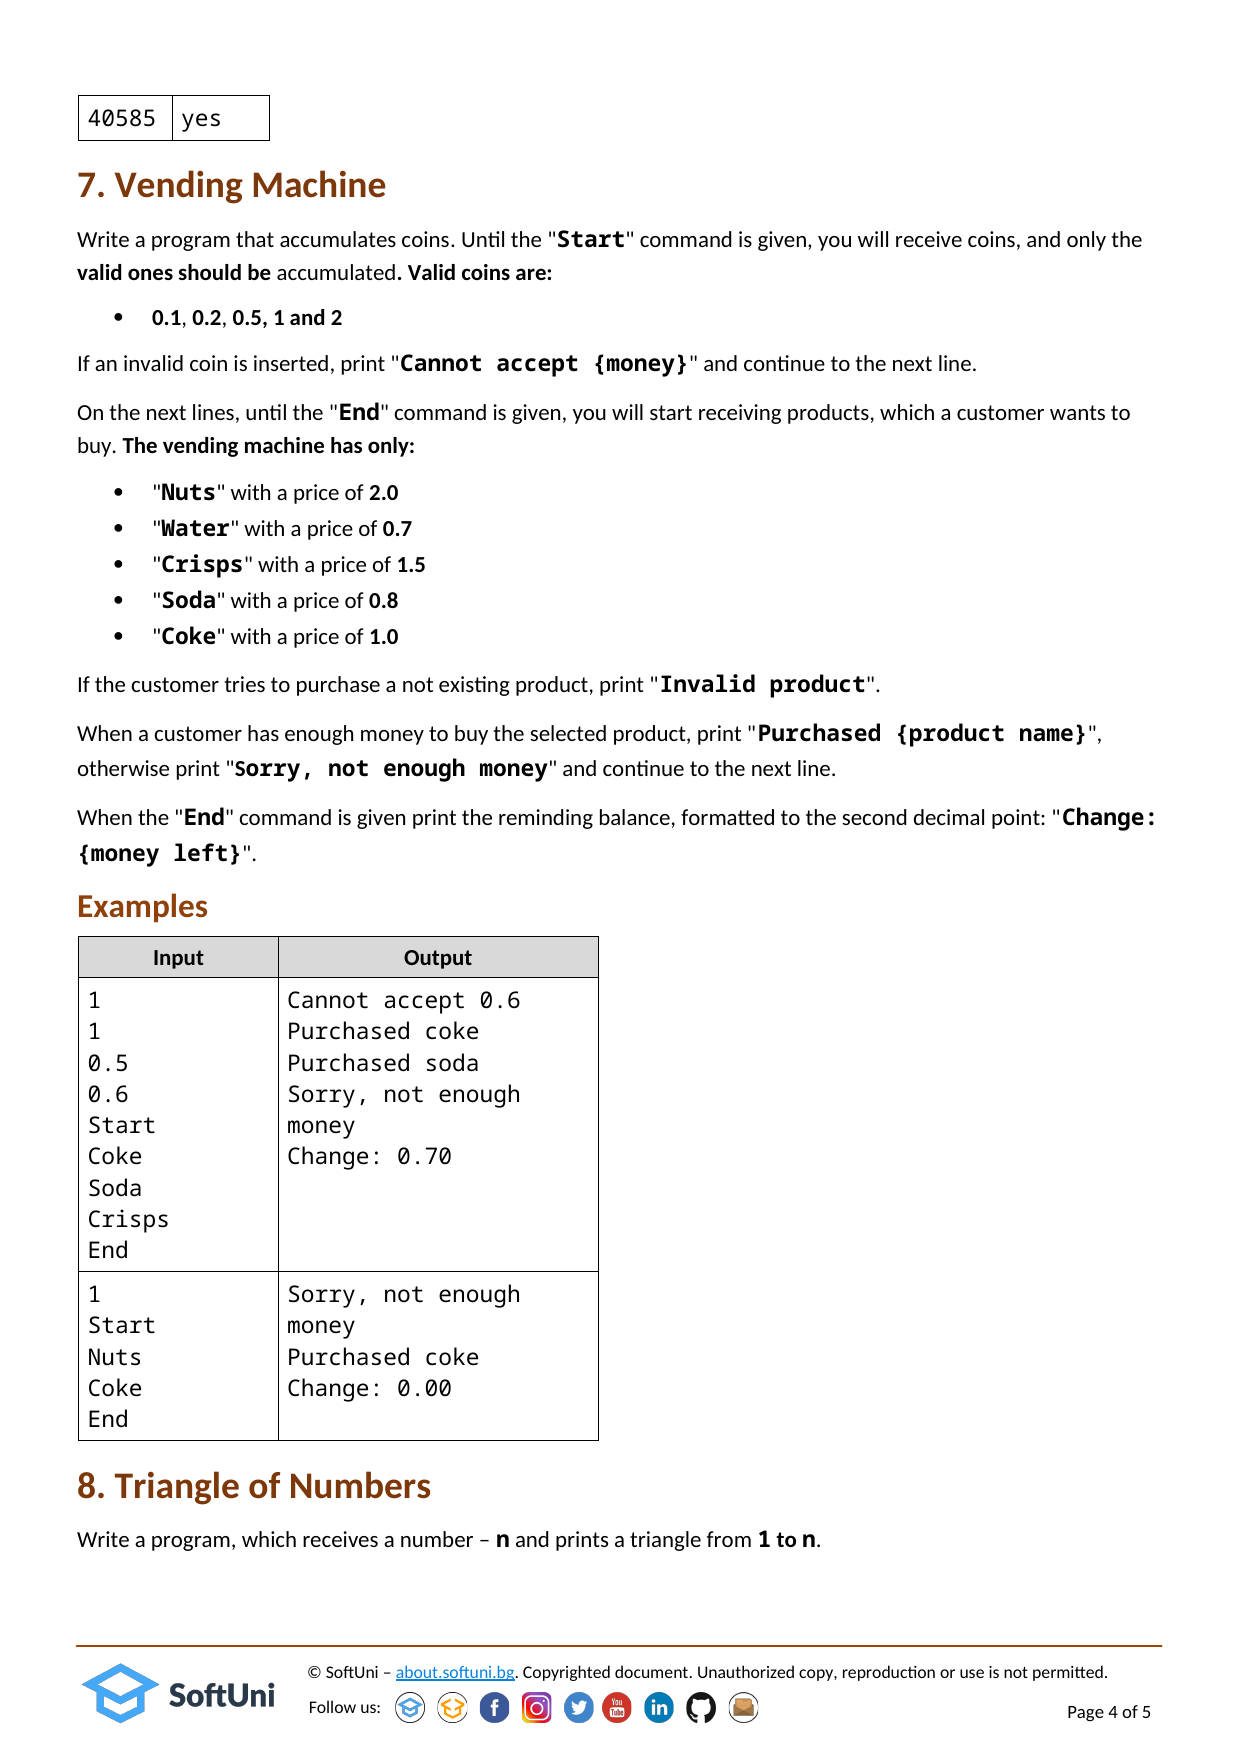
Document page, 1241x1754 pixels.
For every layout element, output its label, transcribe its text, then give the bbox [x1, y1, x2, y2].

picture [437, 1692, 468, 1723]
subtitle Examples [77, 885, 1163, 926]
picture [644, 1714, 653, 1723]
picture [602, 1692, 632, 1723]
picture [479, 1692, 510, 1723]
text When a customer has enough money to buy the selected product, print "Purchased {product name}", otherwise print "Sorry, not enough money" and continue to the next line. [77, 716, 1163, 784]
list "Soda" with a price of 0.8 [114, 584, 1163, 615]
text Write a program, which receives a number – n and prints a triangle from 1 to n. [77, 1523, 1163, 1554]
list "Coke" with a price of 1.0 [114, 619, 1163, 651]
picture [522, 1692, 552, 1723]
picture [644, 1692, 653, 1701]
table_cell 40585 [79, 96, 172, 139]
picture [665, 1714, 674, 1723]
table_cell Sorry, not enough money Purchased coke Change: 0.00 [279, 1272, 598, 1440]
text If the customer tries to purchase a not existing product, print "Invalid product". [77, 668, 1163, 699]
list 0.1, 0.2, 0.5, 1 and 2 [114, 303, 1163, 331]
picture [658, 1705, 667, 1714]
picture [665, 1692, 674, 1701]
table_cell Cannot accept 0.6 Purchased coke Purchased soda Sorry, not enough money Change: 0.70 [279, 978, 598, 1271]
list "Crisps" with a price of 1.5 [114, 548, 1163, 579]
text If an invalid coin is inserted, print "Cannot accept {money}" and continue to the next line. [77, 347, 1163, 378]
list "Nuts" with a price of 2.0 [114, 476, 1163, 507]
table_header Output [279, 937, 598, 977]
table_cell 1 1 0.5 0.6 Start Coke Soda Crisps End [79, 978, 278, 1271]
picture [564, 1692, 594, 1723]
text Write a program that accumulates coins. Until the "Start" command is given, you will receive coins, and only the valid ones should be accumulated. Valid coins are: [77, 222, 1163, 286]
list "Water" with a price of 0.7 [114, 512, 1163, 543]
table_cell 1 Start Nuts Coke End [79, 1272, 278, 1440]
picture [728, 1692, 759, 1723]
subtitle Vending Machine [77, 161, 1163, 207]
picture [395, 1692, 425, 1723]
table_header Input [79, 937, 278, 977]
picture [686, 1692, 716, 1723]
picture [75, 1658, 281, 1729]
text On the next lines, until the "End" command is given, you will start receiving products, which a customer wants to buy. The vending machine has only: [77, 396, 1163, 459]
table_cell yes [173, 96, 269, 139]
text When the "End" command is given print the reminding balance, formatted to the second decimal point: "Change: {money left}". [77, 801, 1163, 868]
subtitle Triangle of Numbers [77, 1462, 1163, 1508]
